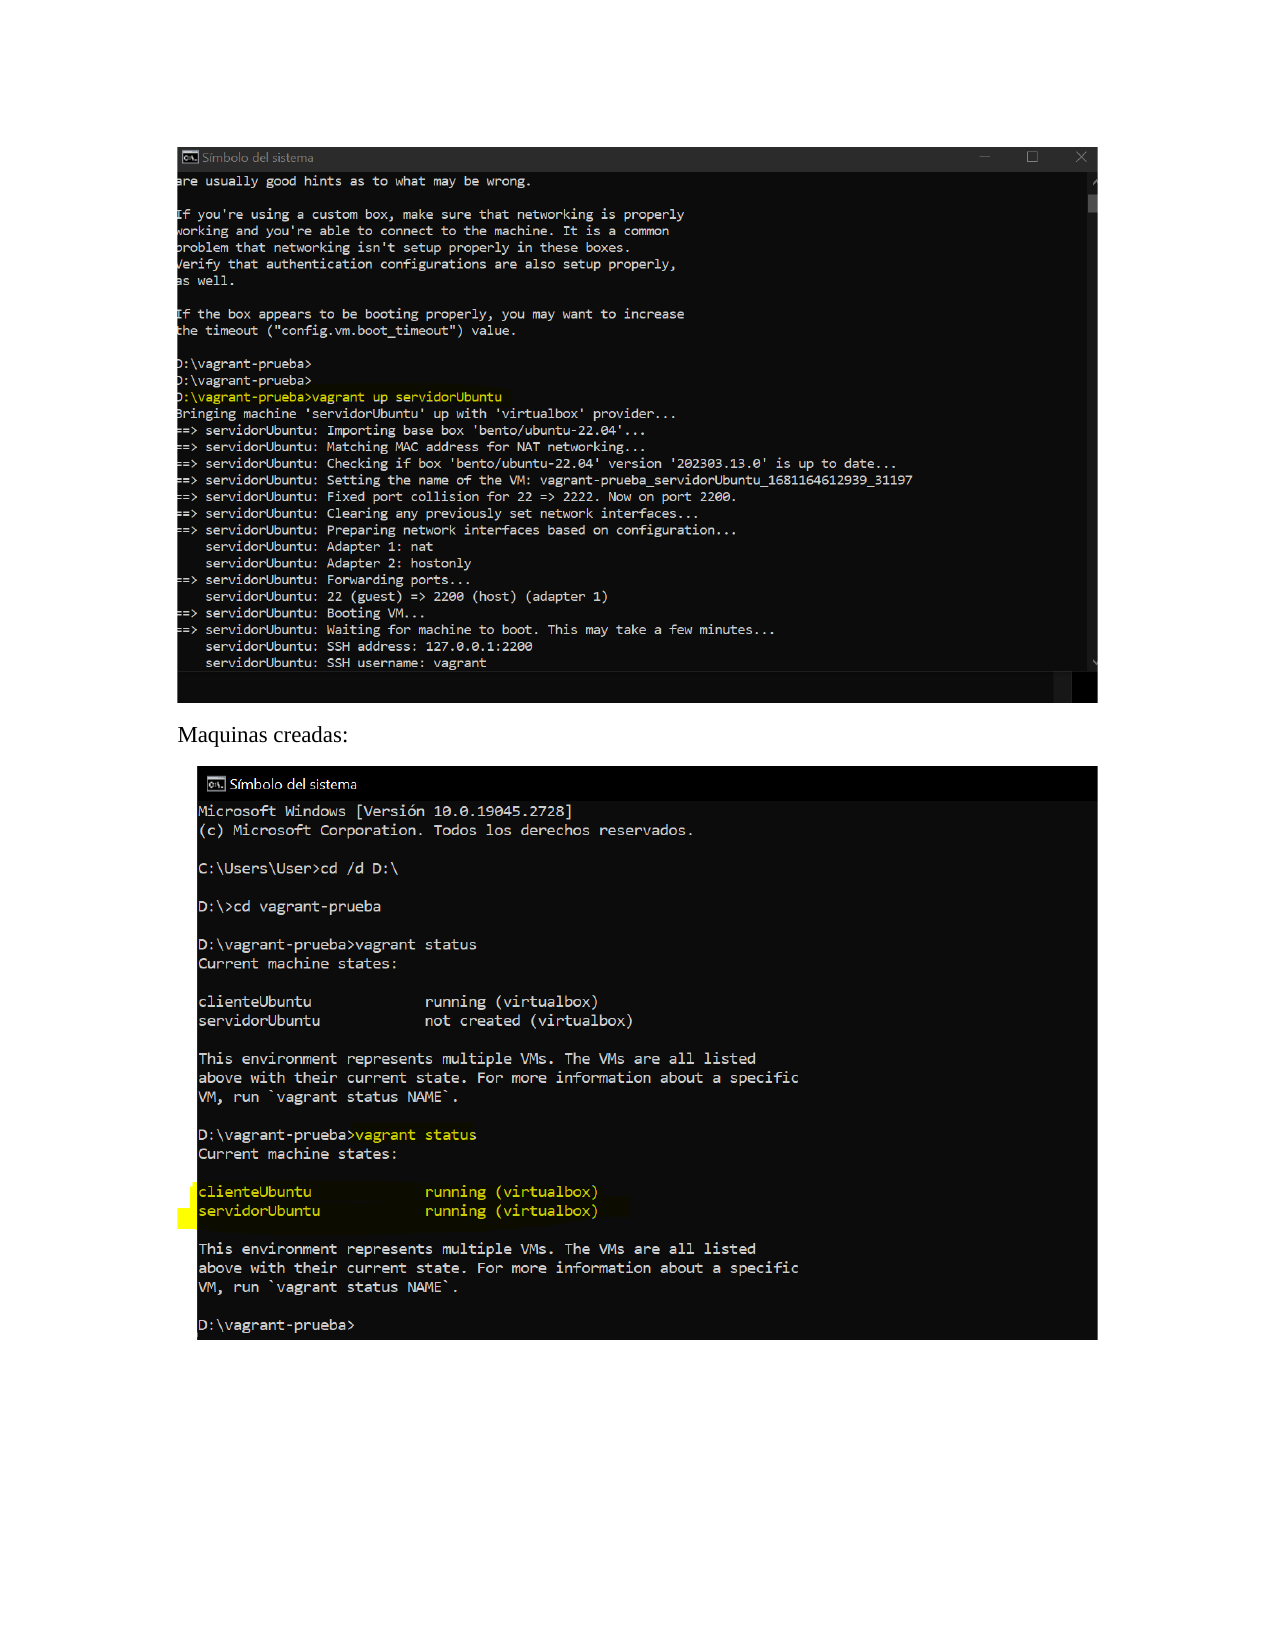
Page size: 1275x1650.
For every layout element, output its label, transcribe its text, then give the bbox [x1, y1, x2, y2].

text Maquinas creadas: [177, 721, 1098, 748]
picture [177, 147, 1098, 703]
picture [177, 766, 1098, 1340]
